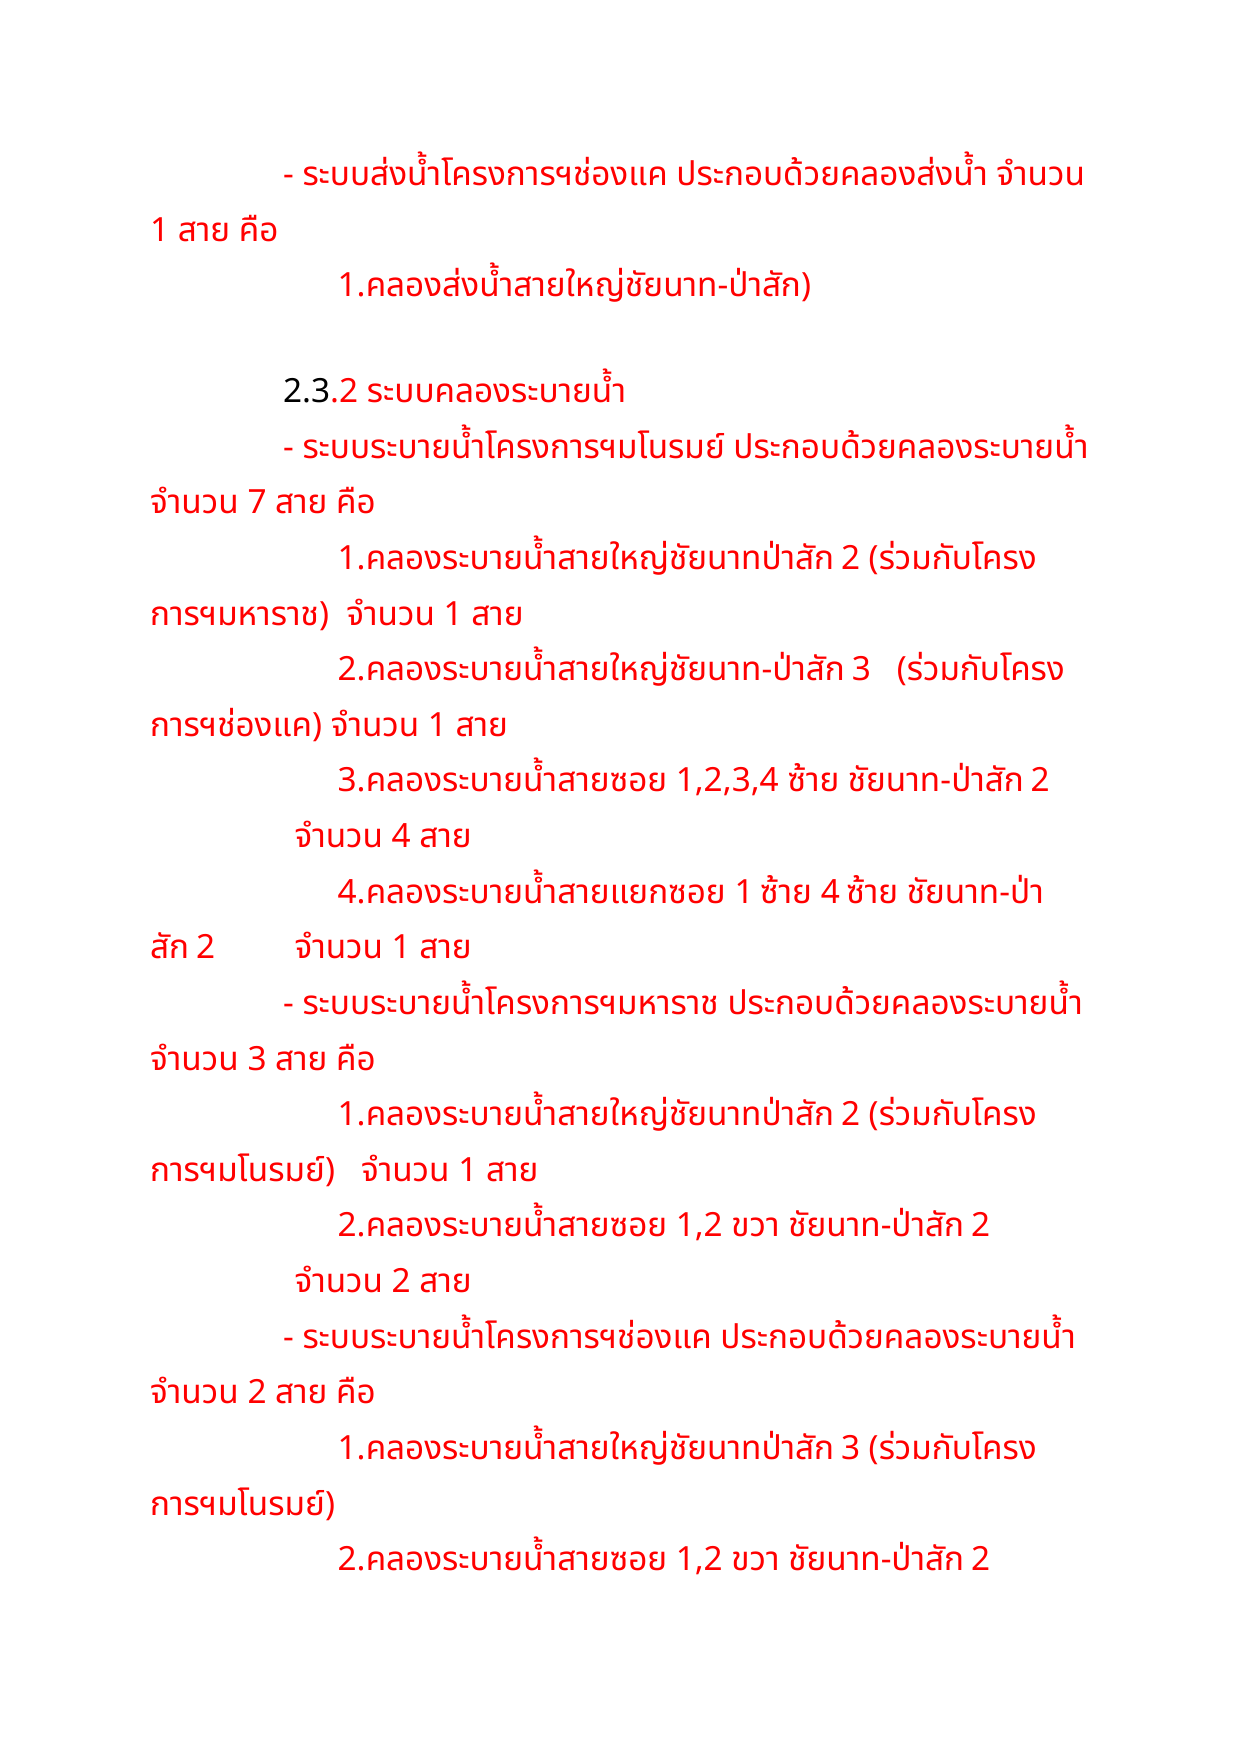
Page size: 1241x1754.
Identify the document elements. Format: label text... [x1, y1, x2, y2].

text - ระบบระบายน้ำโครงการฯช่องแค ประกอบด้วยคลองระบายน้ำ จำนวน 2 สาย คือ [150, 1312, 1090, 1419]
text 1.คลองระบายน้ำสายใหญ่ชัยนาทป่าสัก3 (ร่วมกับโครงการฯมโนรมย์) [150, 1424, 1090, 1530]
text 3.คลองระบายน้ำสายซอย 1,2,3,4 ซ้าย ชัยนาท-ป่าสัก2 จำนวน 4 สาย [150, 756, 1090, 862]
text 1.คลองระบายน้ำสายใหญ่ชัยนาทป่าสัก2 (ร่วมกับโครงการฯมโนรมย์) จำนวน 1 สาย [150, 1090, 1090, 1196]
text 2.คลองระบายน้ำสายซอย 1,2 ขวา ชัยนาท-ป่าสัก2 [150, 1535, 1090, 1586]
text 2.คลองระบายน้ำสายใหญ่ชัยนาท-ป่าสัก3 (ร่วมกับโครงการฯช่องแค) จำนวน 1 สาย [150, 645, 1090, 751]
text 1.คลองระบายน้ำสายใหญ่ชัยนาทป่าสัก2 (ร่วมกับโครงการฯมหาราช) จำนวน 1 สาย [150, 534, 1090, 640]
text 4.คลองระบายน้ำสายแยกซอย 1ซ้าย 4ซ้าย ชัยนาท-ป่าสัก2 จำนวน 1 สาย [150, 867, 1090, 974]
text - ระบบส่งน้ำโครงการฯช่องแค ประกอบด้วยคลองส่งน้ำ จำนวน 1 สาย คือ [150, 150, 1090, 256]
text - ระบบระบายน้ำโครงการฯมหาราช ประกอบด้วยคลองระบายน้ำ จำนวน 3 สาย คือ [150, 979, 1090, 1085]
text 1.คลองส่งน้ำสายใหญ่ชัยนาท-ป่าสัก) [150, 261, 1090, 312]
text 2.คลองระบายน้ำสายซอย 1,2 ขวา ชัยนาท-ป่าสัก2 จำนวน 2 สาย [150, 1201, 1090, 1307]
text 2.3.2 ระบบคลองระบายน้ำ [150, 367, 1090, 417]
text - ระบบระบายน้ำโครงการฯมโนรมย์ ประกอบด้วยคลองระบายน้ำ จำนวน 7 สาย คือ [150, 422, 1090, 529]
